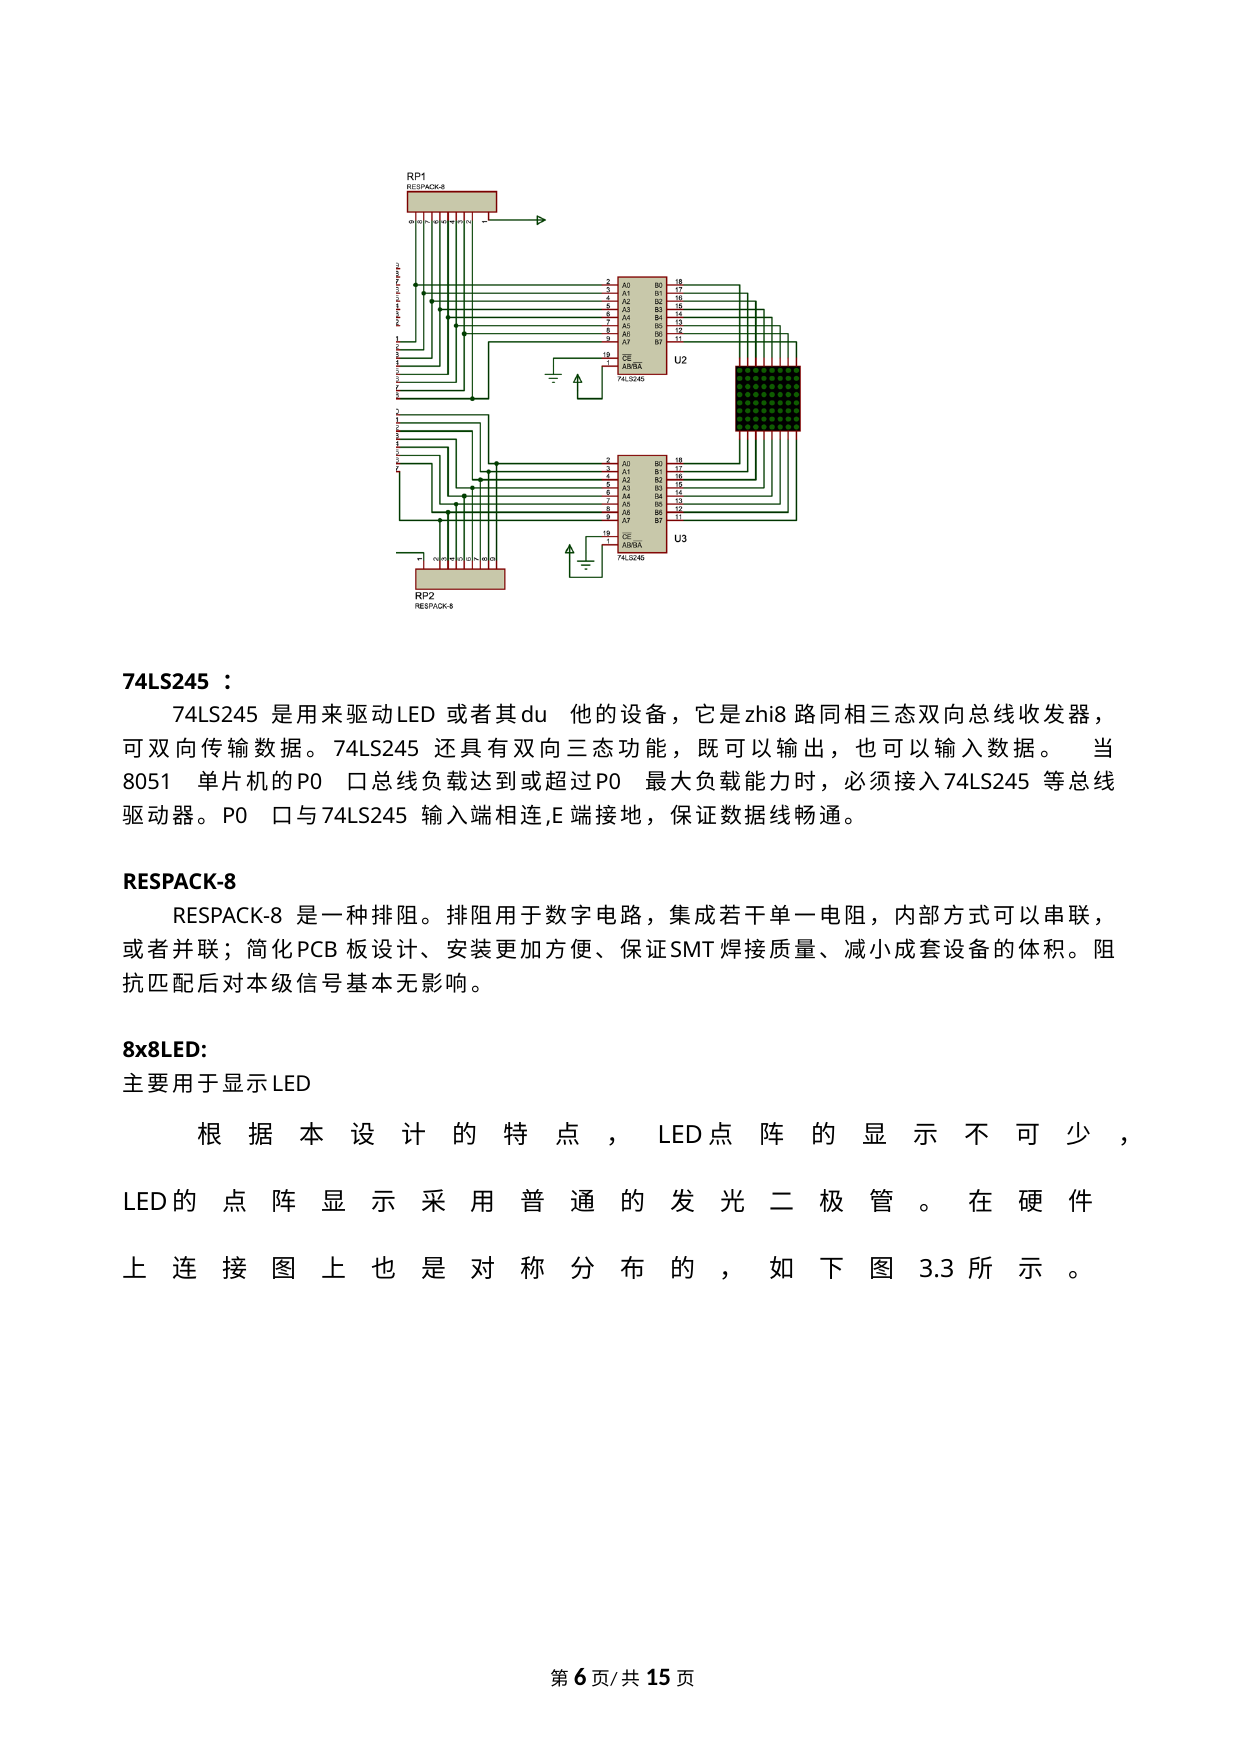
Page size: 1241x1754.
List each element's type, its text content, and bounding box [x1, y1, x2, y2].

list 8x8LED: [122, 1032, 1118, 1065]
list 主要用于显示LED [122, 1065, 1118, 1099]
list 74LS245： [122, 663, 1118, 696]
text 根据本设计的特点，LED点阵的显示不可少，LED的点阵显示采用普通的发光二极管。在硬件上连接图上也是对称分布的，如下图3.3所示。 [122, 1099, 1118, 1300]
list 74LS245是用来驱动LED或者其du他的设备，它是zhi8路同相三态双向总线收发器，可双向传输数据。74LS245还具有双向三态功能，既可以输出，也可以输入数据。 当8051单片机的P0口总线负载达到或超过P0最大负载能力时，必须接入74LS245等总线驱动器。P0口与74LS245输入端相连,E端接地，保证数据线畅通。 [122, 696, 1118, 831]
list RESPACK-8 [122, 864, 1118, 898]
picture [396, 159, 825, 624]
list RESPACK-8是一种排阻。排阻用于数字电路，集成若干单一电阻，内部方式可以串联，或者并联；简化PCB板设计、安装更加方便、保证SMT 焊接质量、减小成套设备的体积。阻抗匹配后对本级信号基本无影响。 [122, 898, 1118, 998]
